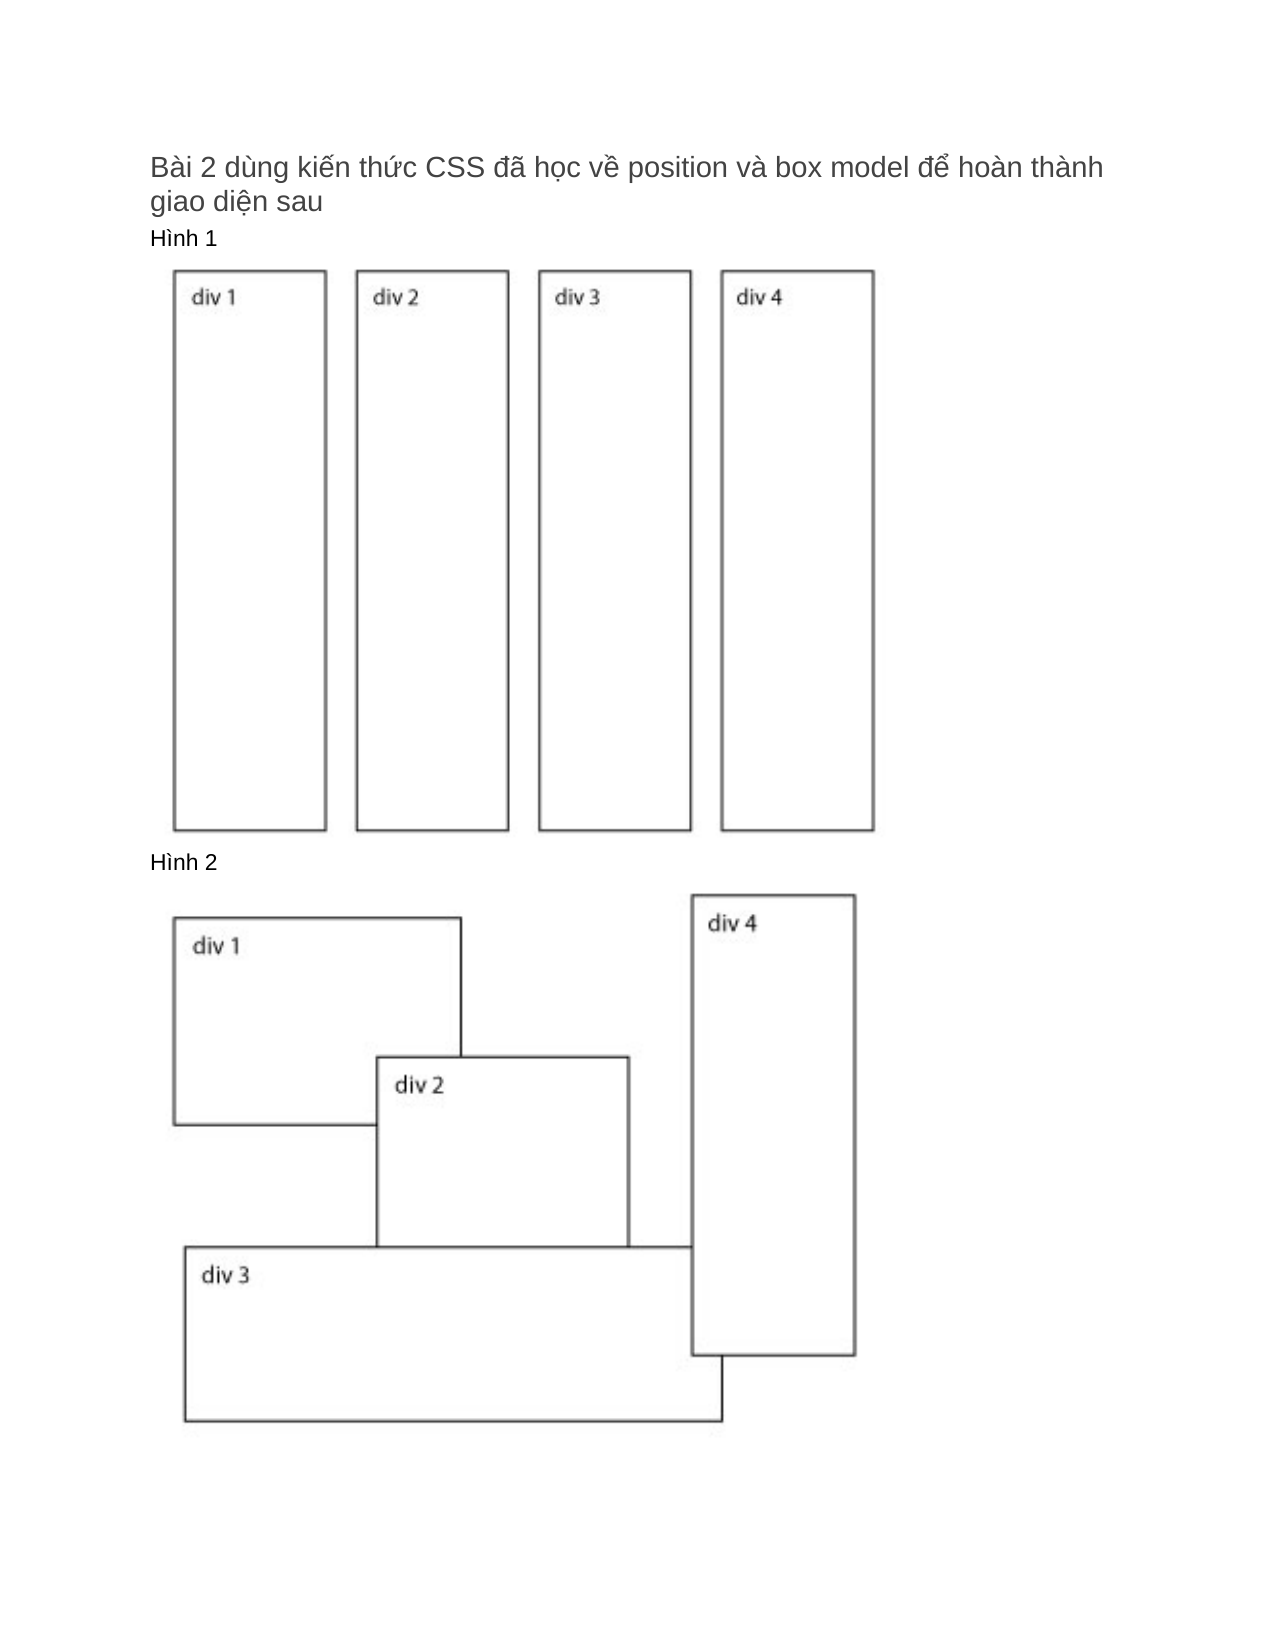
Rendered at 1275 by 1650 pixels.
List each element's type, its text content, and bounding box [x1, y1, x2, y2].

picture [150, 255, 889, 845]
subtitle Bài 2 dùng kiến thức CSS đã học về position và box model để hoàn thành giao diện sau [150, 150, 1125, 217]
text Hình 1 [150, 225, 1125, 252]
text Hình 2 [150, 848, 1125, 875]
picture [150, 878, 882, 1452]
